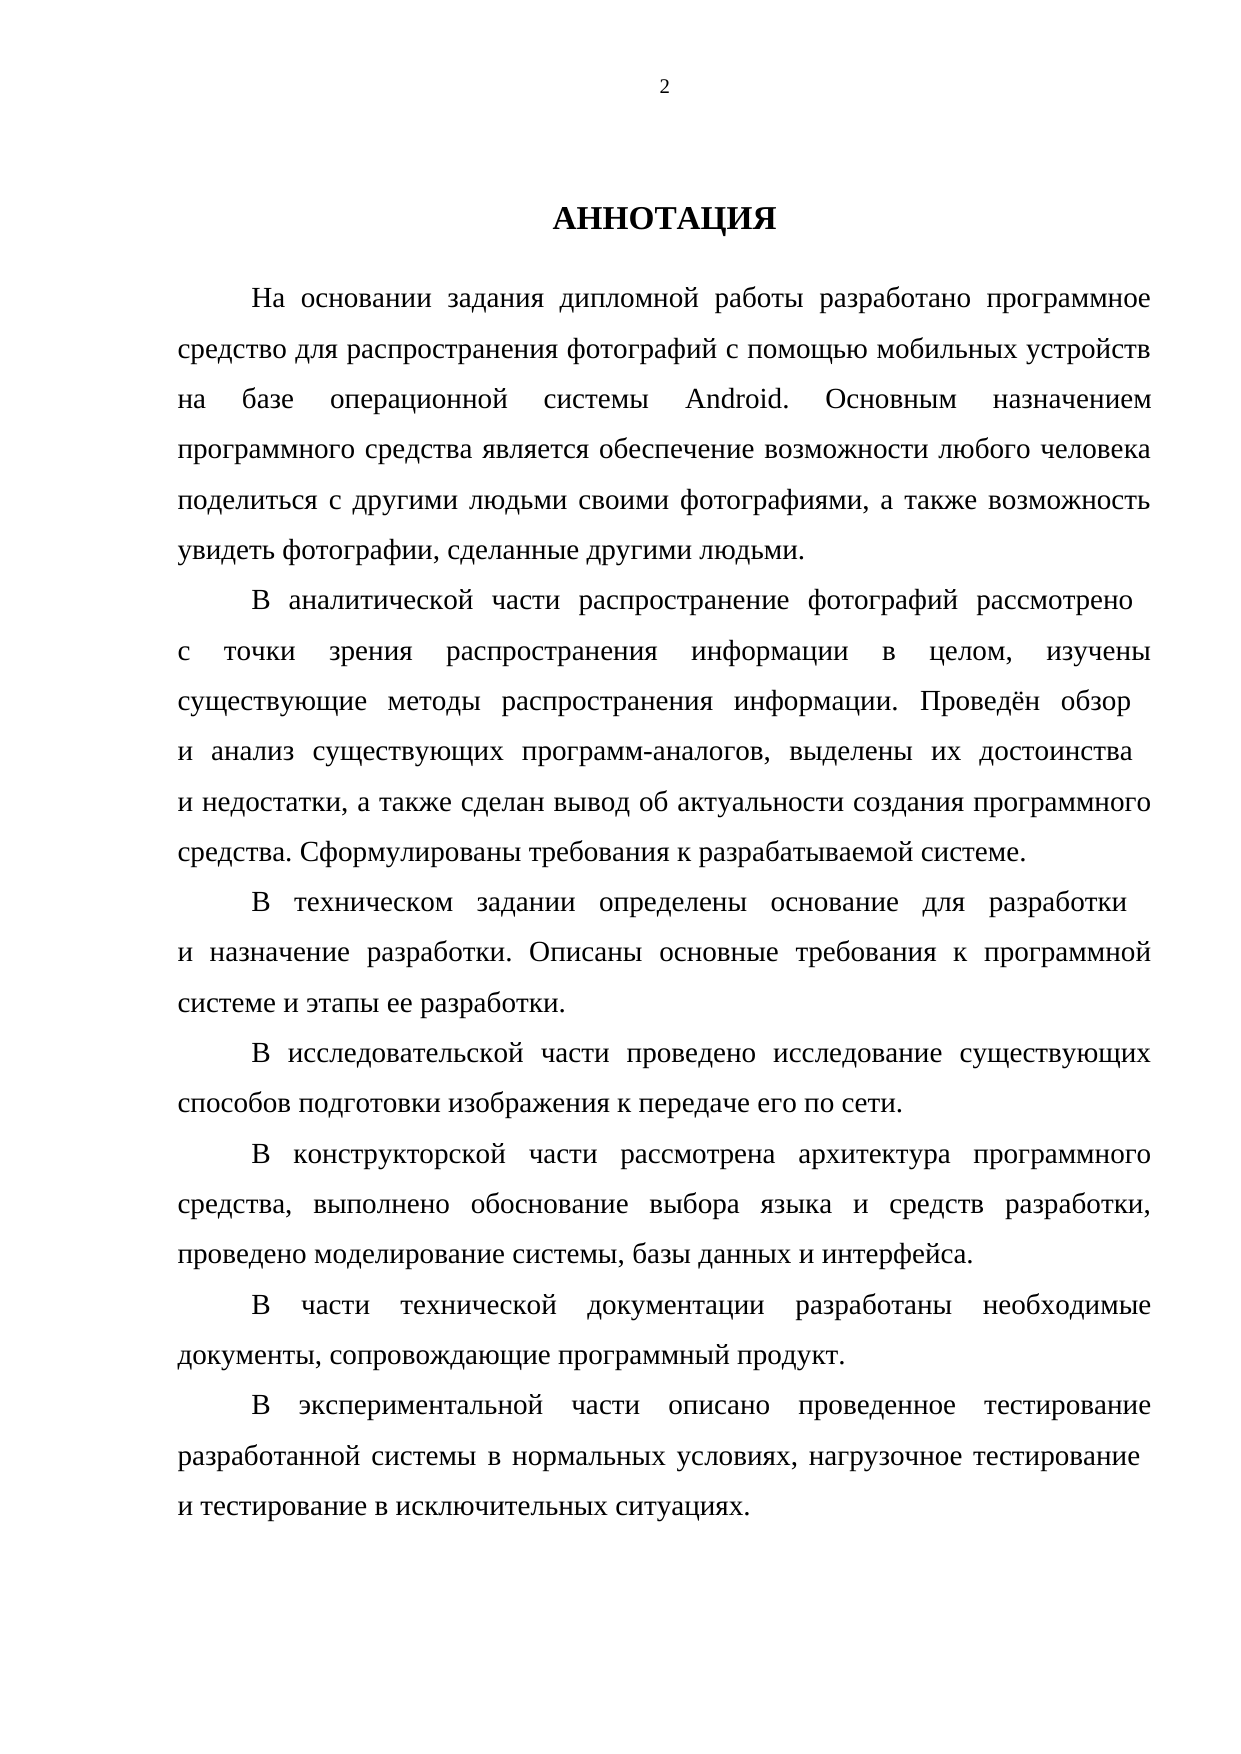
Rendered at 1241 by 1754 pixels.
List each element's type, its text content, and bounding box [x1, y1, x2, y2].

text В техническом задании определены основание для разработки и назначение разработки. Описаны основные требования к программной системе и этапы ее разработки. [177, 884, 1152, 1018]
text На основании задания дипломной работы разработано программное средство для распространения фотографий с помощью мобильных устройств на базе операционной системы Android. Основным назначением программного средства является обеспечение возможности любого человека поделиться с другими людьми своими фотографиями, а также возможность увидеть фотографии, сделанные другими людьми. [177, 281, 1152, 566]
subtitle Аннотация [177, 198, 1152, 236]
text В аналитической части распространение фотографий рассмотрено с точки зрения распространения информации в целом, изучены существующие методы распространения информации. Проведён обзор и анализ существующих программ-аналогов, выделены их достоинства и недостатки, а также сделан вывод об актуальности создания программного средства. Сформулированы требования к разрабатываемой системе. [177, 582, 1152, 867]
text В исследовательской части проведено исследование существующих способов подготовки изображения к передаче его по сети. [177, 1035, 1152, 1119]
text В части технической документации разработаны необходимые документы, сопровождающие программный продукт. [177, 1287, 1152, 1371]
text В конструкторской части рассмотрена архитектура программного средства, выполнено обоснование выбора языка и средств разработки, проведено моделирование системы, базы данных и интерфейса. [177, 1136, 1152, 1270]
text В экспериментальной части описано проведенное тестирование разработанной системы в нормальных условиях, нагрузочное тестирование и тестирование в исключительных ситуациях. [177, 1387, 1152, 1522]
